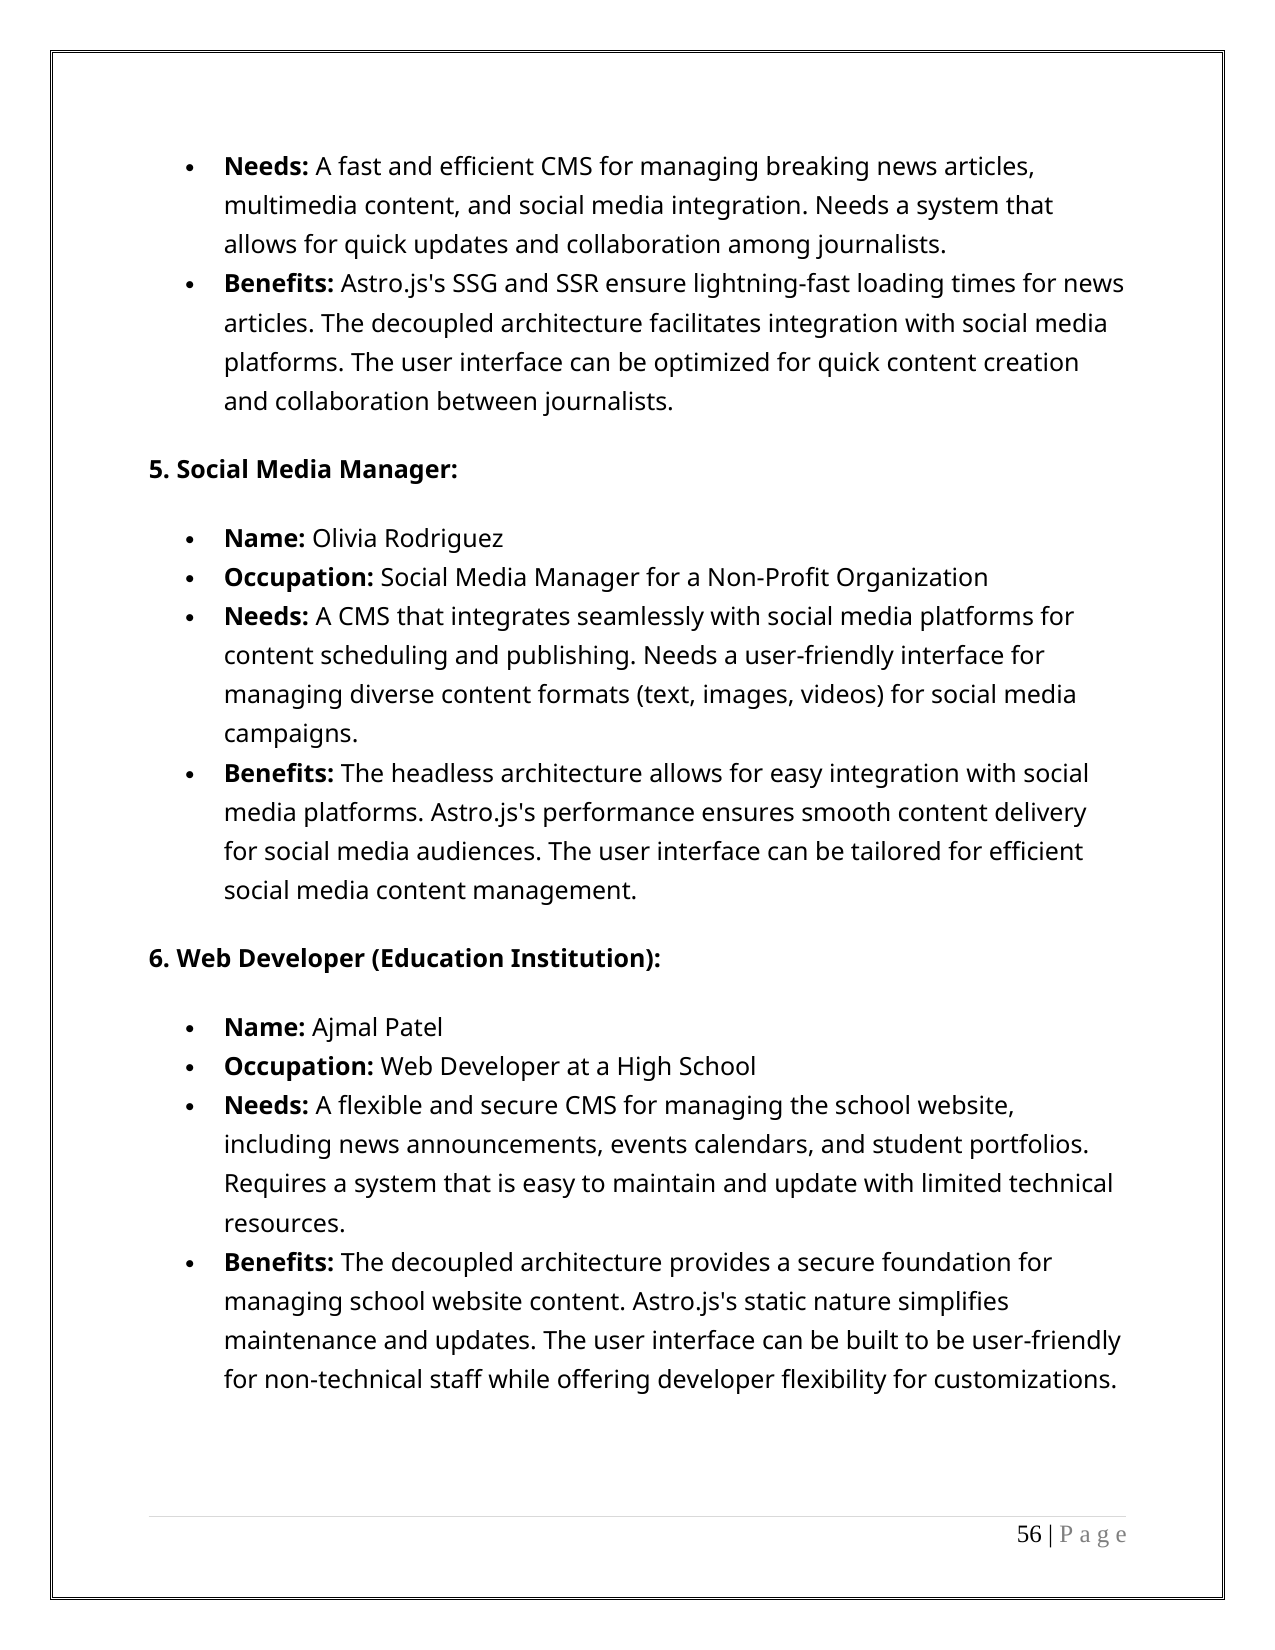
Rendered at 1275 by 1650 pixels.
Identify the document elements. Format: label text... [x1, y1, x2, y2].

text 6. Web Developer (Education Institution): [148, 941, 1126, 975]
list Needs: A flexible and secure CMS for managing the school website, including news announcements, events calendars, and student portfolios. Requires a system that is easy to maintain and update with limited technical resources. [186, 1088, 1126, 1239]
list Name: Ajmal Patel [186, 1009, 1126, 1043]
text 5. Social Media Manager: [148, 452, 1126, 486]
list Benefits: Astro.js's SSG and SSR ensure lightning-fast loading times for news articles. The decoupled architecture facilitates integration with social media platforms. The user interface can be optimized for quick content creation and collaboration between journalists. [186, 266, 1126, 418]
list Needs: A fast and efficient CMS for managing breaking news articles, multimedia content, and social media integration. Needs a system that allows for quick updates and collaboration among journalists. [186, 148, 1126, 261]
list Needs: A CMS that integrates seamlessly with social media platforms for content scheduling and publishing. Needs a user-friendly interface for managing diverse content formats (text, images, videos) for social media campaigns. [186, 598, 1126, 750]
list Occupation: Social Media Manager for a Non-Profit Organization [186, 559, 1126, 593]
list Name: Olivia Rodriguez [186, 520, 1126, 554]
list Benefits: The decoupled architecture provides a secure foundation for managing school website content. Astro.js's static nature simplifies maintenance and updates. The user interface can be built to be user-friendly for non-technical staff while offering developer flexibility for customizations. [186, 1244, 1126, 1396]
list Benefits: The headless architecture allows for easy integration with social media platforms. Astro.js's performance ensures smooth content delivery for social media audiences. The user interface can be tailored for efficient social media content management. [186, 755, 1126, 907]
list Occupation: Web Developer at a High School [186, 1048, 1126, 1083]
